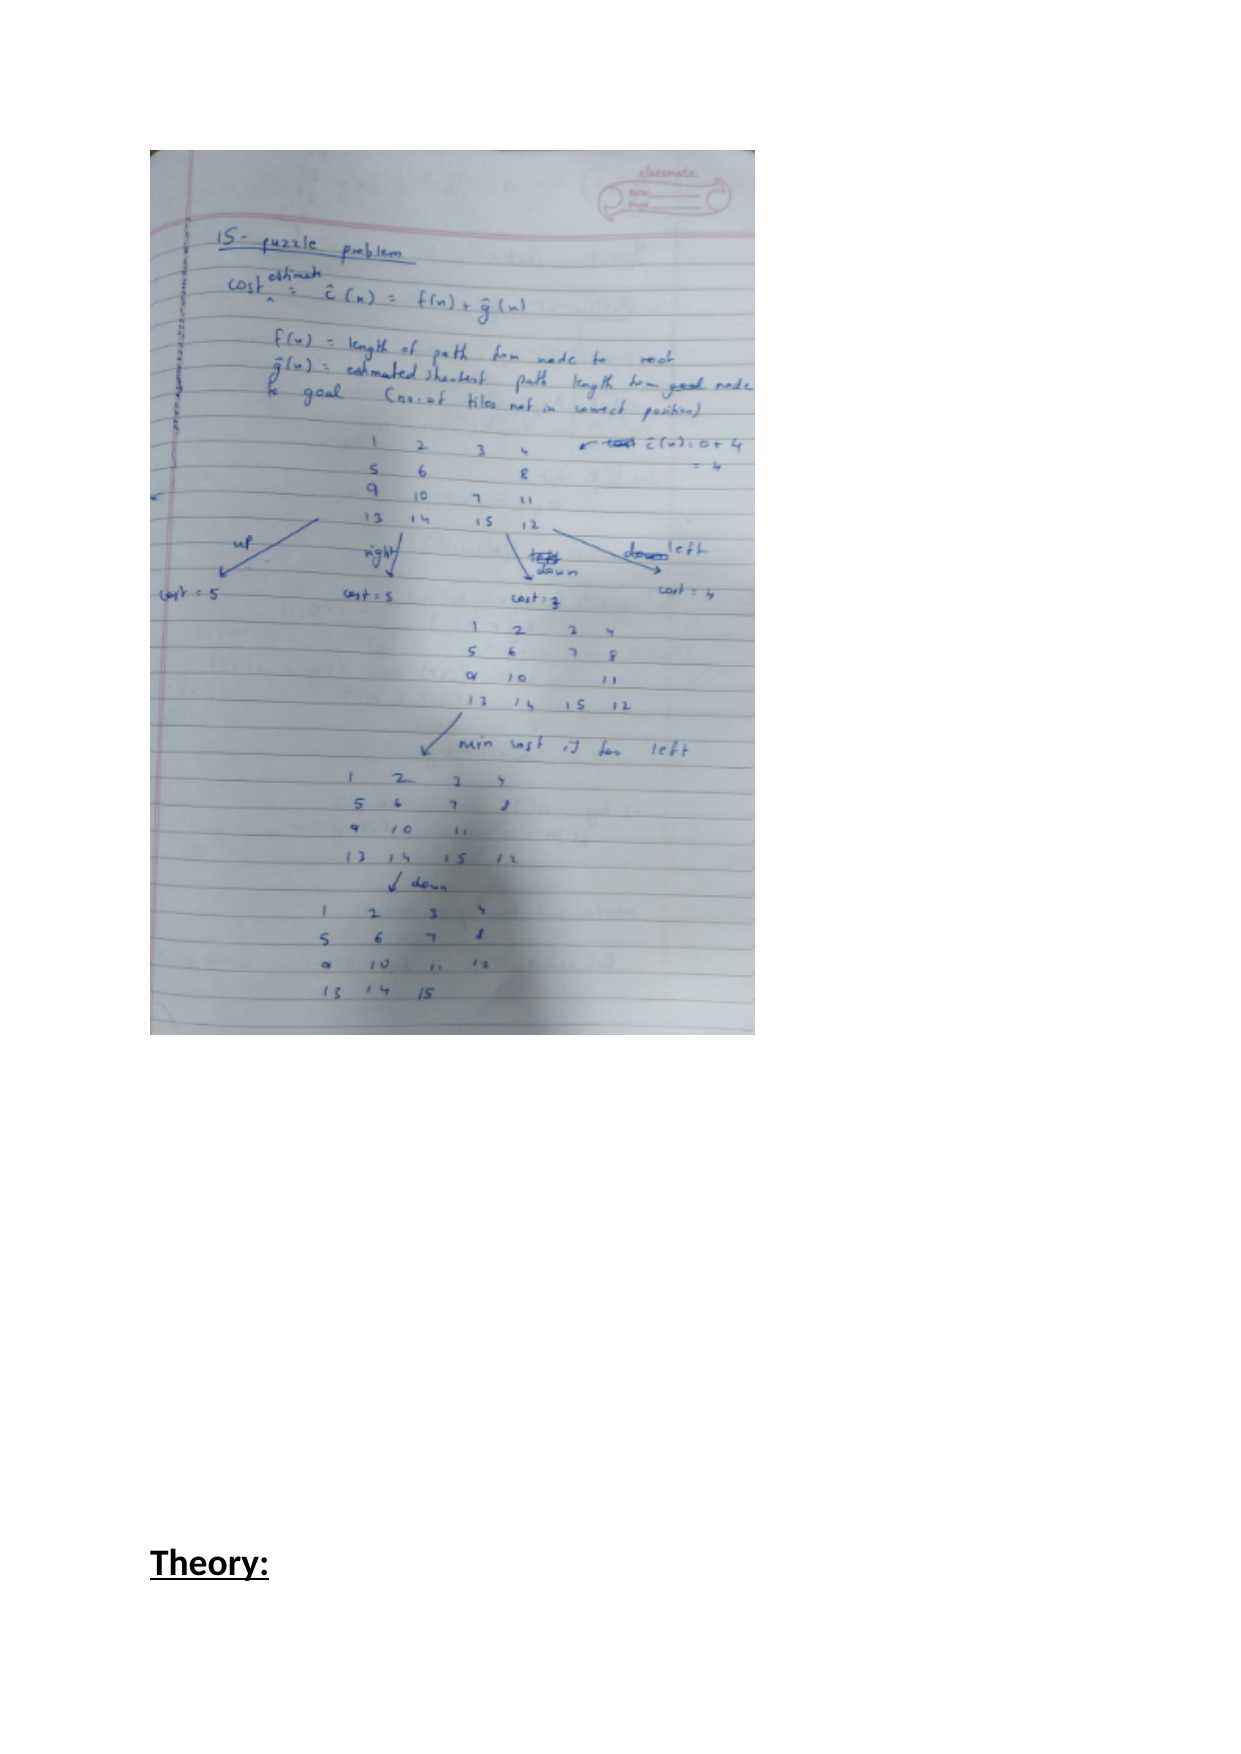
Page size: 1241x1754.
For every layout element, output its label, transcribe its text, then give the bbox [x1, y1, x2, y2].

text Theory: [150, 1539, 1090, 1584]
picture [150, 150, 755, 1035]
